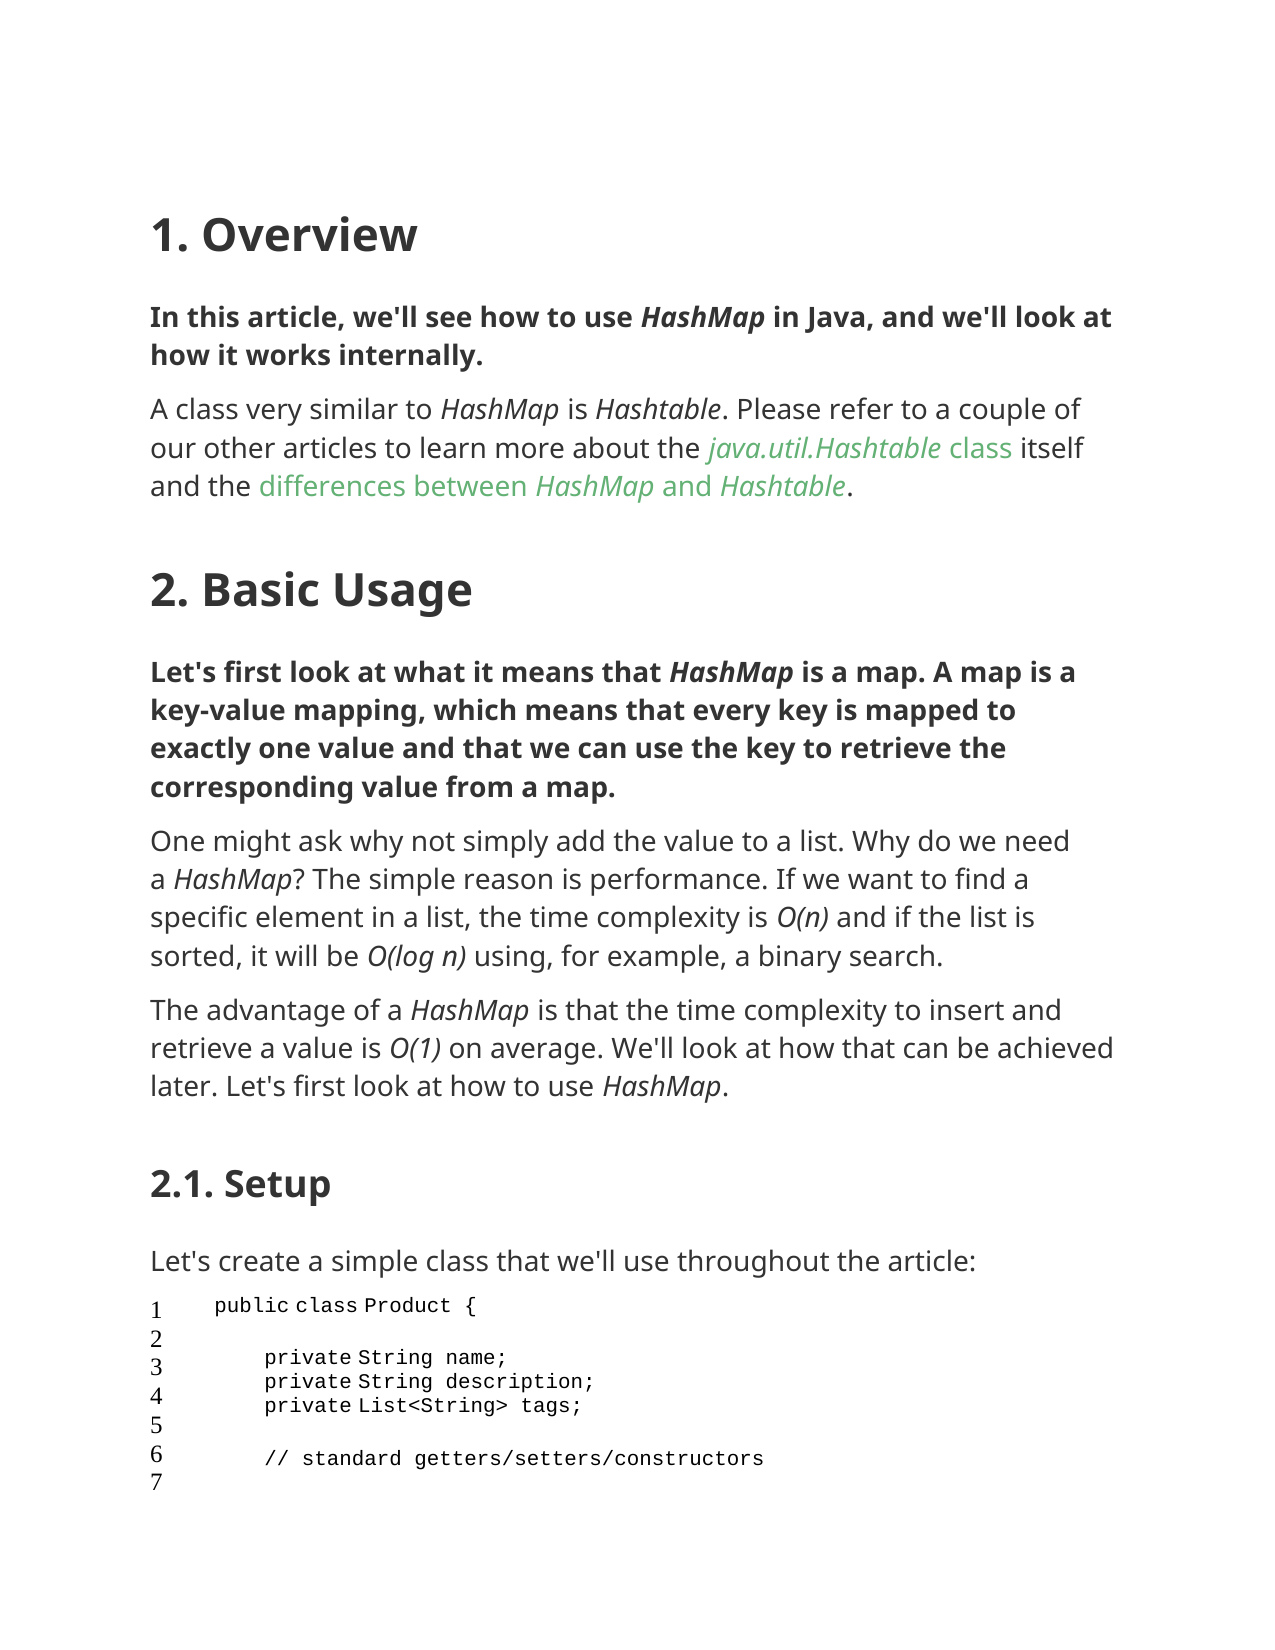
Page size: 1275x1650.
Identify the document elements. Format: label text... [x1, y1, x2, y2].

text A class very similar to HashMap is Hashtable. Please refer to a couple of our other articles to learn more about the java.util.Hashtable class itself and the differences between HashMap and Hashtable. [150, 390, 1125, 505]
text Let's first look at what it means that HashMap is a map. A map is a key-value mapping, which means that every key is mapped to exactly one value and that we can use the key to retrieve the corresponding value from a map. [150, 652, 1125, 805]
text In this article, we'll see how to use HashMap in Java, and we'll look at how it works internally. [150, 297, 1125, 374]
text 2. Basic Usage [150, 557, 1125, 619]
text One might ask why not simply add the value to a list. Why do we need a HashMap? The simple reason is performance. If we want to find a specific element in a list, the time complexity is O(n) and if the list is sorted, it will be O(log n) using, for example, a binary search. [150, 821, 1125, 974]
text The advantage of a HashMap is that the time complexity to insert and retrieve a value is O(1) on average. We'll look at how that can be achieved later. Let's first look at how to use HashMap. [150, 990, 1125, 1105]
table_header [214, 1295, 1275, 1496]
text Let's create a simple class that we'll use throughout the article: [150, 1241, 1125, 1279]
text 1. Overview [150, 202, 1125, 265]
text 2.1. Setup [150, 1157, 1125, 1208]
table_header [150, 1295, 214, 1496]
